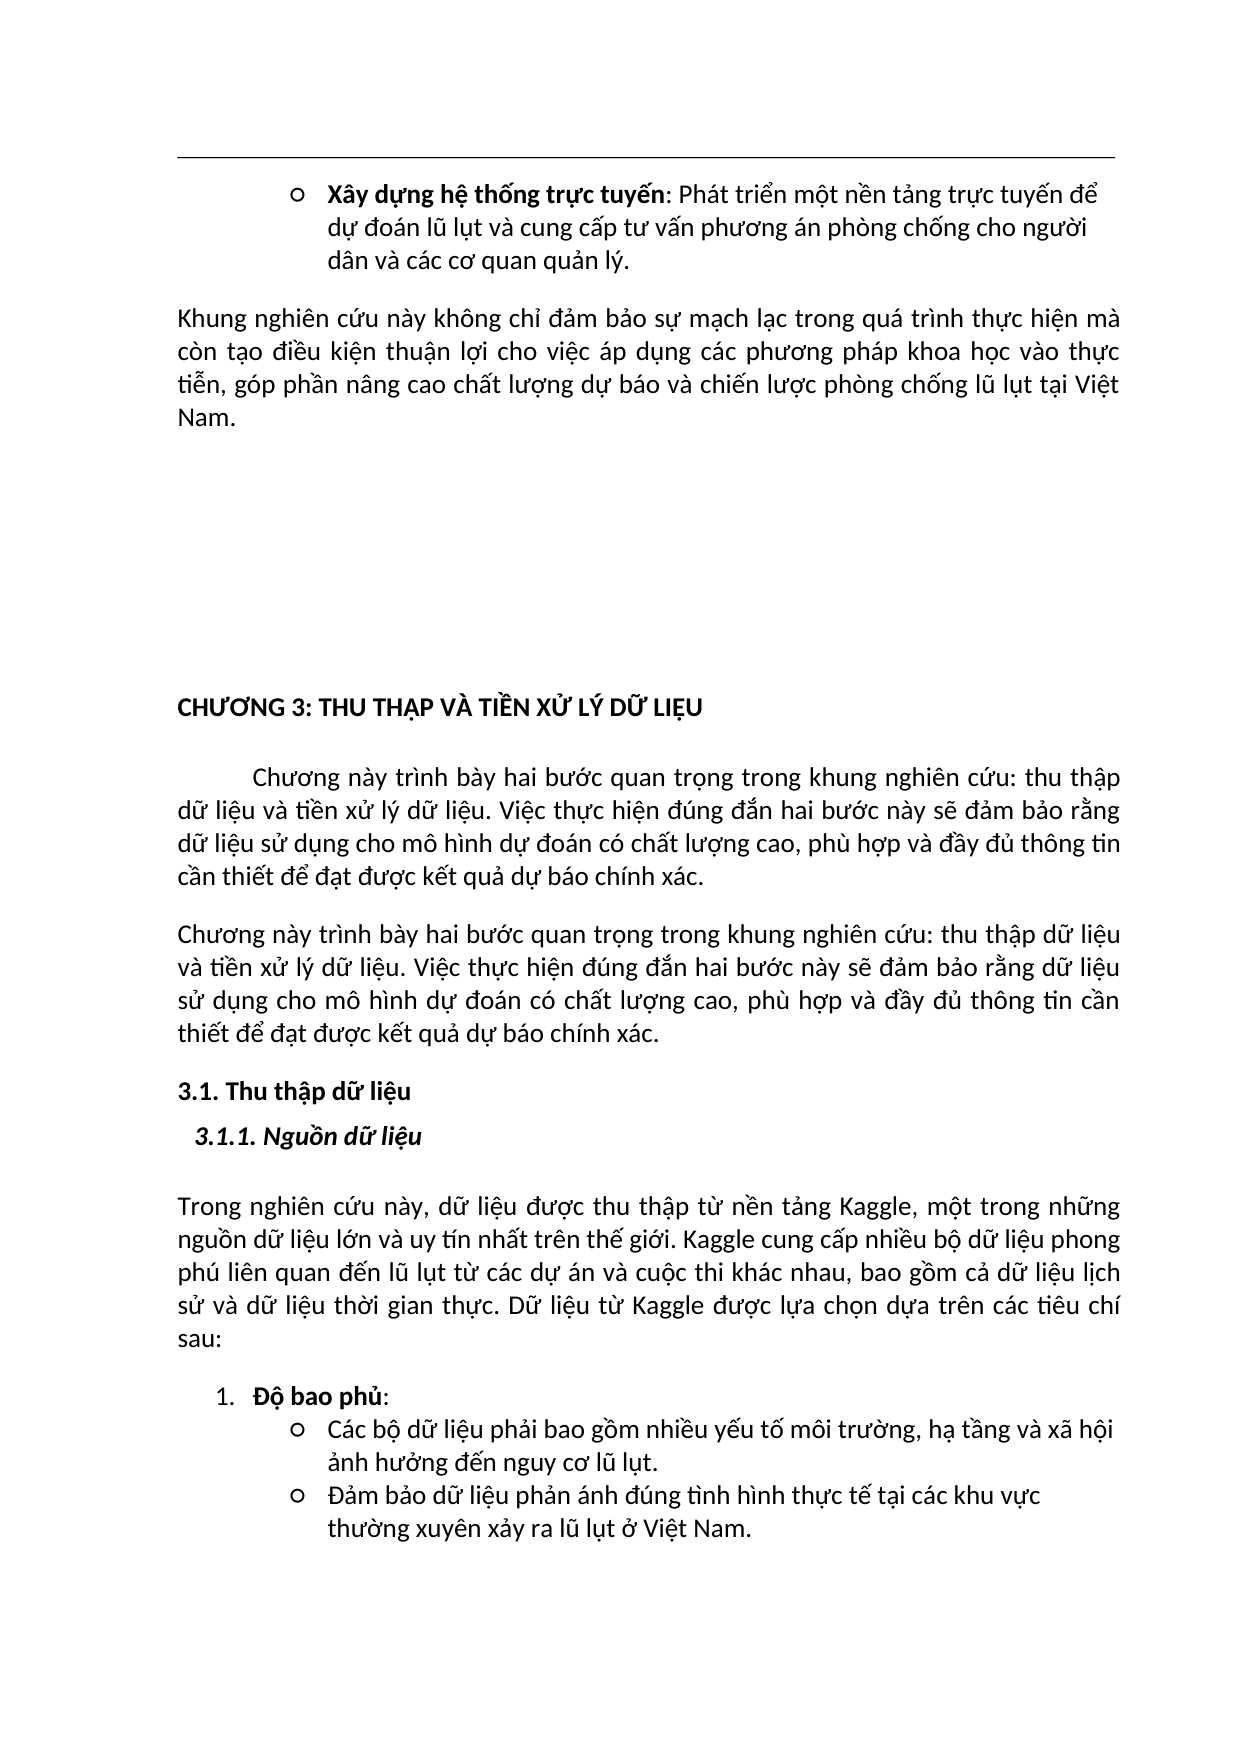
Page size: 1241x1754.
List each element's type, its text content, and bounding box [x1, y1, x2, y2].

subtitle 3.1. Thu thập dữ liệu [177, 1074, 1122, 1107]
list Xây dựng hệ thống trực tuyến: Phát triển một nền tảng trực tuyến để dự đoán lũ lụt và cung cấp tư vấn phương án phòng chống cho người dân và các cơ quan quản lý. [290, 177, 1122, 276]
list Các bộ dữ liệu phải bao gồm nhiều yếu tố môi trường, hạ tầng và xã hội ảnh hưởng đến nguy cơ lũ lụt. [290, 1412, 1122, 1478]
text Chương này trình bày hai bước quan trọng trong khung nghiên cứu: thu thập dữ liệu và tiền xử lý dữ liệu. Việc thực hiện đúng đắn hai bước này sẽ đảm bảo rằng dữ liệu sử dụng cho mô hình dự đoán có chất lượng cao, phù hợp và đầy đủ thông tin cần thiết để đạt được kết quả dự báo chính xác. [177, 760, 1122, 892]
text Chương này trình bày hai bước quan trọng trong khung nghiên cứu: thu thập dữ liệu và tiền xử lý dữ liệu. Việc thực hiện đúng đắn hai bước này sẽ đảm bảo rằng dữ liệu sử dụng cho mô hình dự đoán có chất lượng cao, phù hợp và đầy đủ thông tin cần thiết để đạt được kết quả dự báo chính xác. [177, 917, 1122, 1049]
subtitle 3.1.1. Nguồn dữ liệu [177, 1119, 1122, 1153]
list Độ bao phủ: [215, 1379, 1122, 1412]
subtitle CHƯƠNG 3: THU THẬP VÀ TIỀN XỬ LÝ DỮ LIỆU [177, 690, 1122, 723]
text Khung nghiên cứu này không chỉ đảm bảo sự mạch lạc trong quá trình thực hiện mà còn tạo điều kiện thuận lợi cho việc áp dụng các phương pháp khoa học vào thực tiễn, góp phần nâng cao chất lượng dự báo và chiến lược phòng chống lũ lụt tại Việt Nam. [177, 301, 1122, 433]
list Đảm bảo dữ liệu phản ánh đúng tình hình thực tế tại các khu vực thường xuyên xảy ra lũ lụt ở Việt Nam. [290, 1478, 1122, 1544]
text Trong nghiên cứu này, dữ liệu được thu thập từ nền tảng Kaggle, một trong những nguồn dữ liệu lớn và uy tín nhất trên thế giới. Kaggle cung cấp nhiều bộ dữ liệu phong phú liên quan đến lũ lụt từ các dự án và cuộc thi khác nhau, bao gồm cả dữ liệu lịch sử và dữ liệu thời gian thực. Dữ liệu từ Kaggle được lựa chọn dựa trên các tiêu chí sau: [177, 1189, 1122, 1354]
